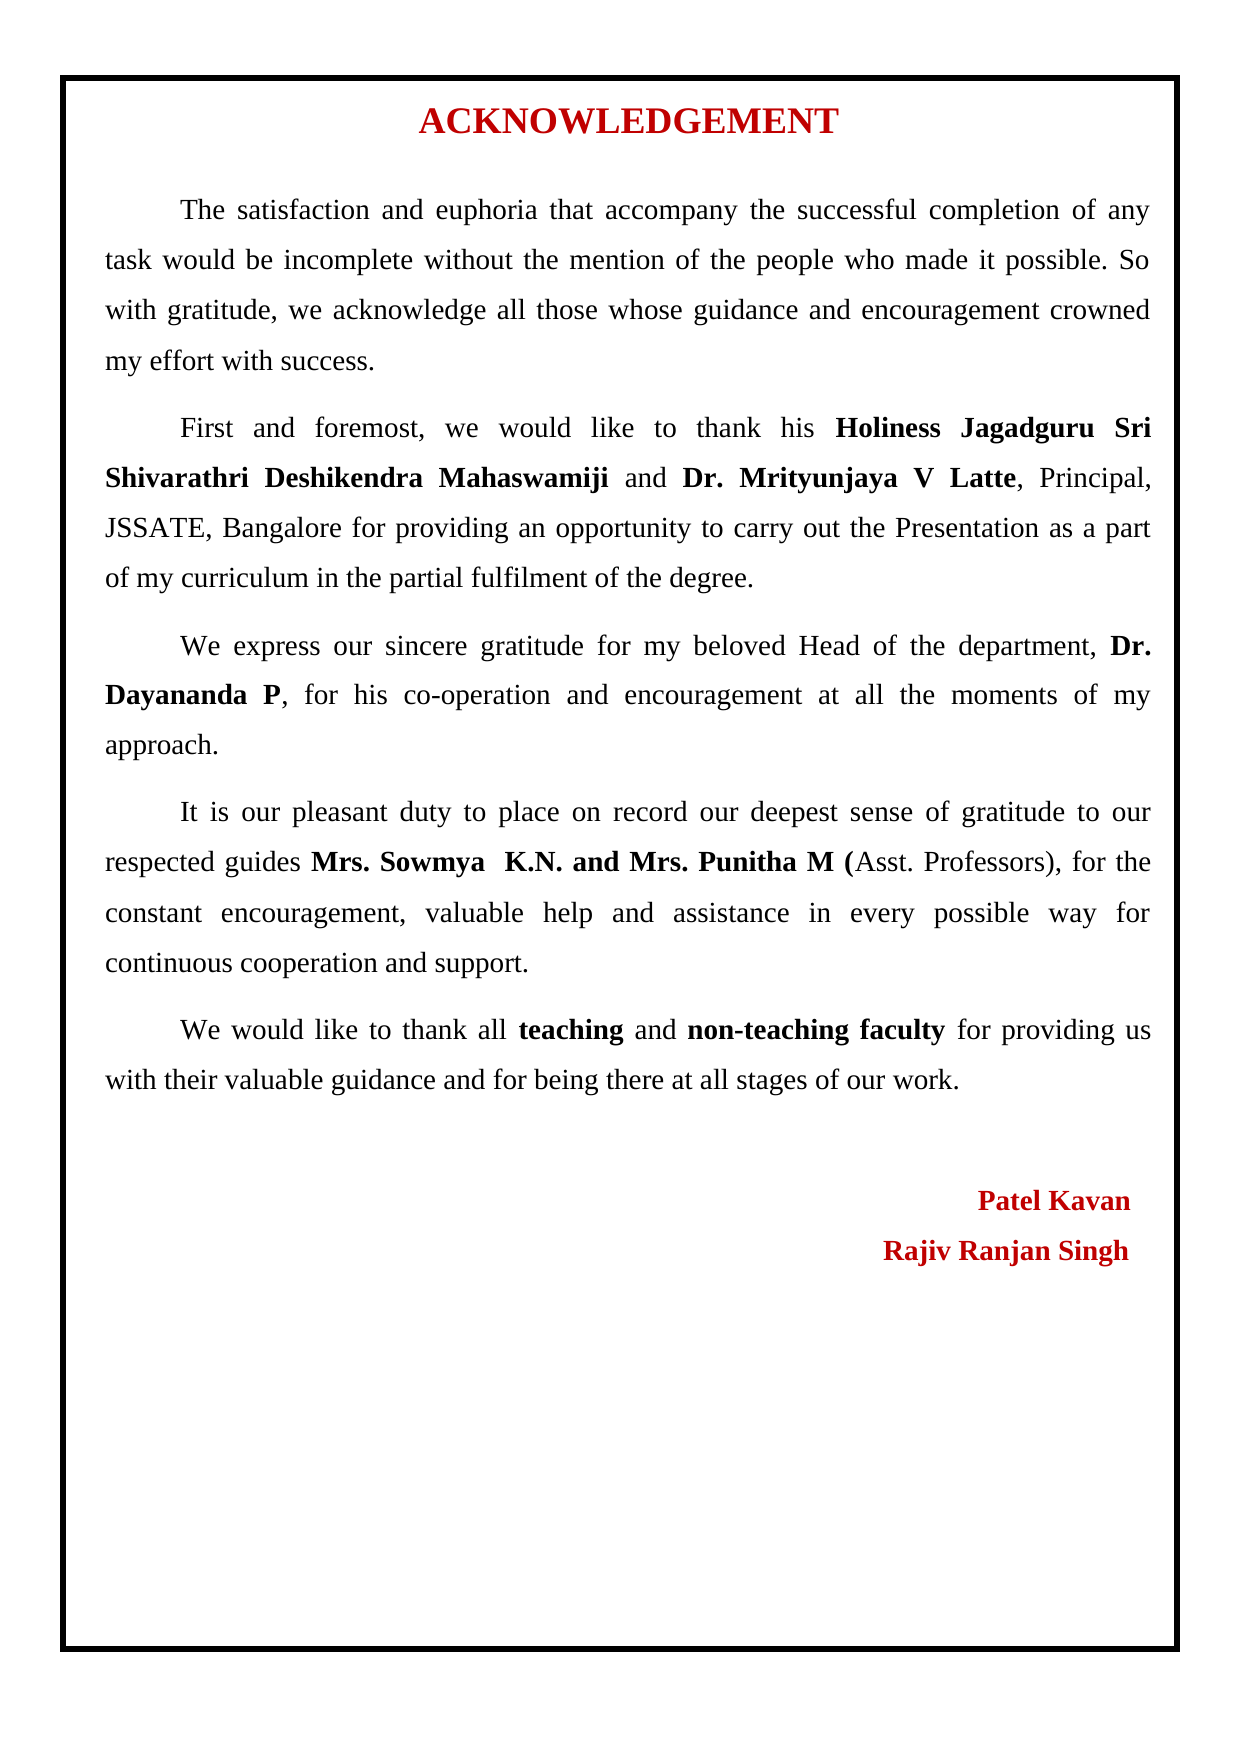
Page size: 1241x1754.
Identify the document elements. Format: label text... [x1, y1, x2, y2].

table_header ACKNOWLEDGEMENT The satisfaction and euphoria that accompany the successful completion of any task would be incomplete without the mention of the people who made it possible. So with gratitude, we acknowledge all those whose guidance and encouragement crowned my effort with success. First and foremost, we would like to thank his Holiness Jagadguru Sri Shivarathri Deshikendra Mahaswamiji and Dr. Mrityunjaya V Latte, Principal, JSSATE, Bangalore for providing an opportunity to carry out the Presentation as a part of my curriculum in the partial fulfilment of the degree. We express our sincere gratitude for my beloved Head of the department, Dr. Dayananda P, for his co-operation and encouragement at all the moments of my approach. It is our pleasant duty to place on record our deepest sense of gratitude to our respected guides Mrs. Sowmya K.N. and Mrs. Punitha M (Asst. Professors), for the constant encouragement, valuable help and assistance in every possible way for continuous cooperation and support. We would like to thank all teaching and non-teaching faculty for providing us with their valuable guidance and for being there at all stages of our work. Patel Kavan Rajiv Ranjan Singh [66, 81, 1174, 1646]
